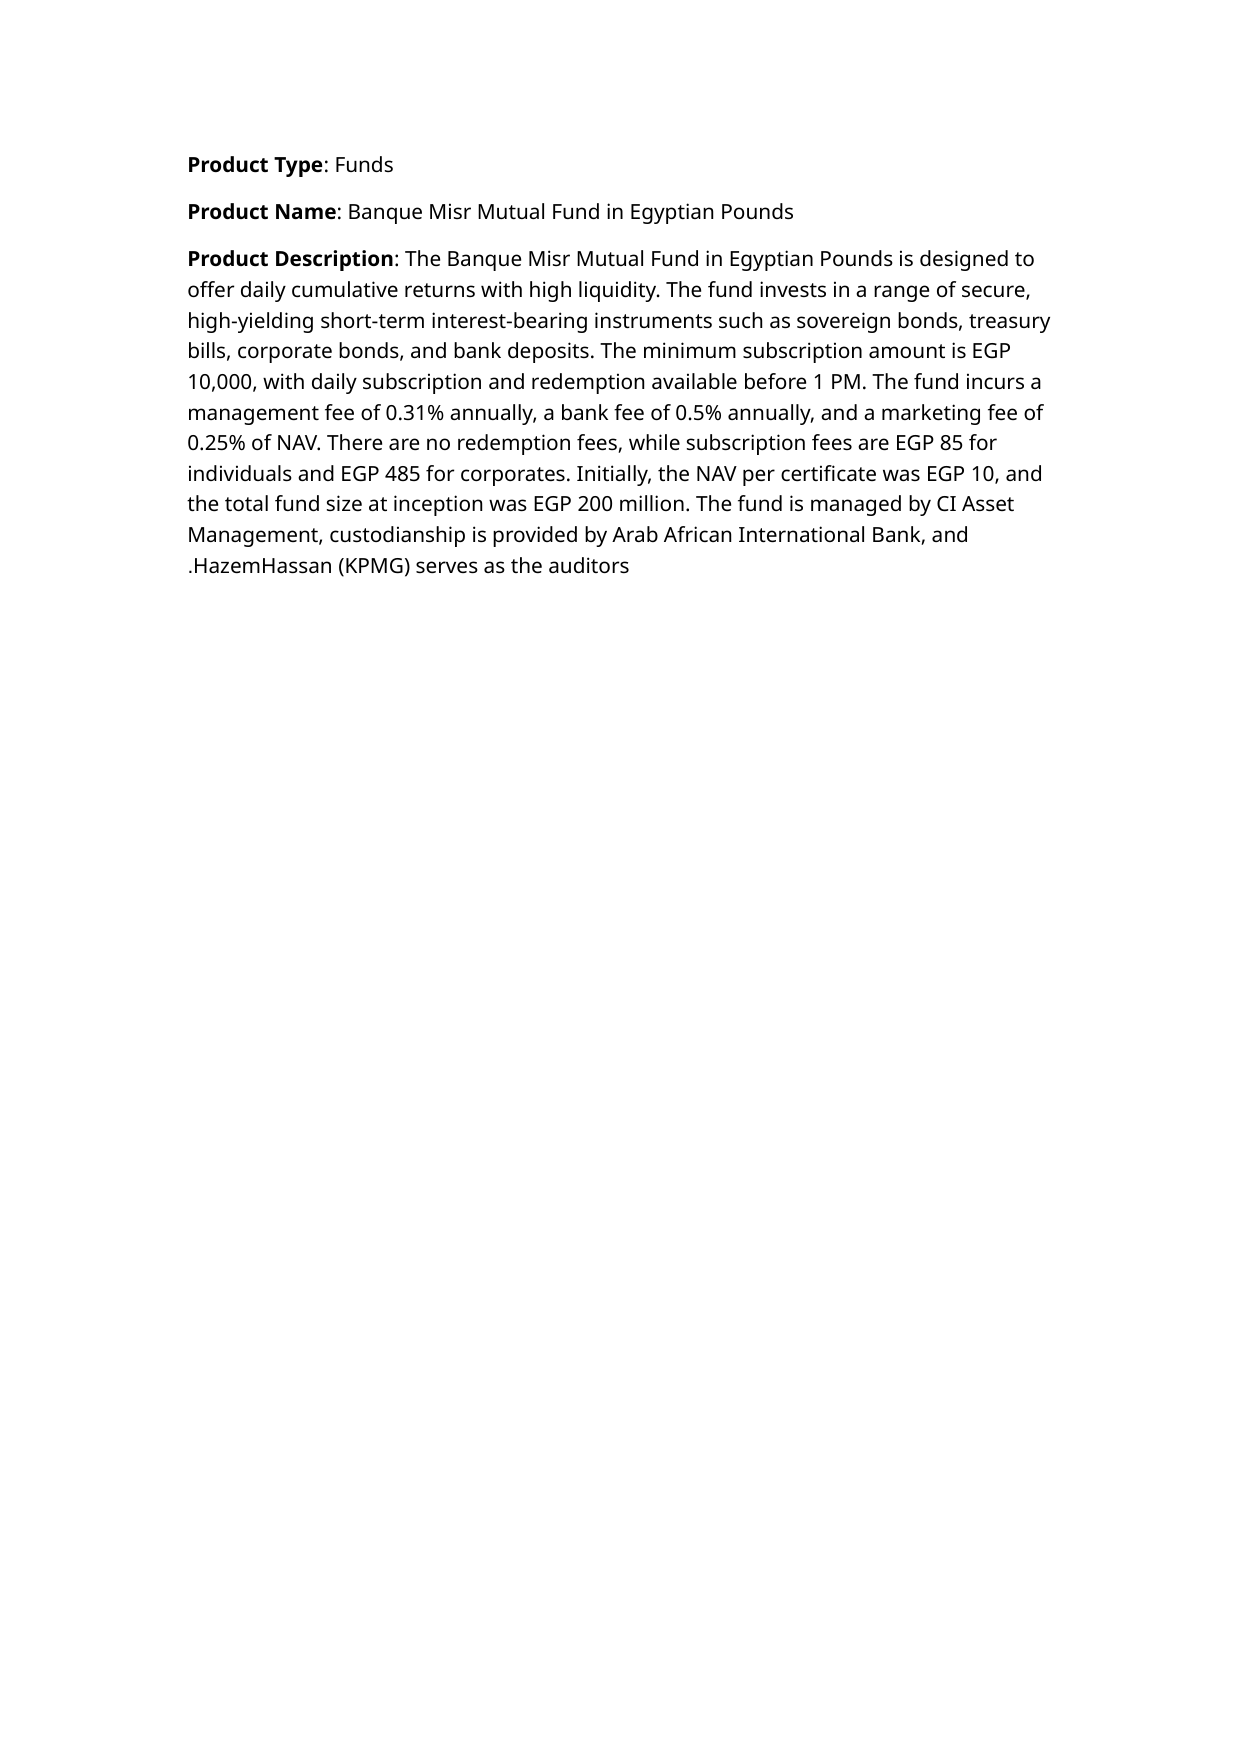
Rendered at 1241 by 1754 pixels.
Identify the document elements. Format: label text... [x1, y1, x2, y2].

text Product Description: The Banque Misr Mutual Fund in Egyptian Pounds is designed to offer daily cumulative returns with high liquidity. The fund invests in a range of secure, high-yielding short-term interest-bearing instruments such as sovereign bonds, treasury bills, corporate bonds, and bank deposits. The minimum subscription amount is EGP 10,000, with daily subscription and redemption available before 1 PM. The fund incurs a management fee of 0.31% annually, a bank fee of 0.5% annually, and a marketing fee of 0.25% of NAV. There are no redemption fees, while subscription fees are EGP 85 for individuals and EGP 485 for corporates. Initially, the NAV per certificate was EGP 10, and the total fund size at inception was EGP 200 million. The fund is managed by CI Asset Management, custodianship is provided by Arab African International Bank, and HazemHassan (KPMG) serves as the auditors. [187, 244, 1053, 579]
text Product Type: Funds [187, 150, 1053, 178]
text Product Name: Banque Misr Mutual Fund in Egyptian Pounds [187, 197, 1053, 226]
